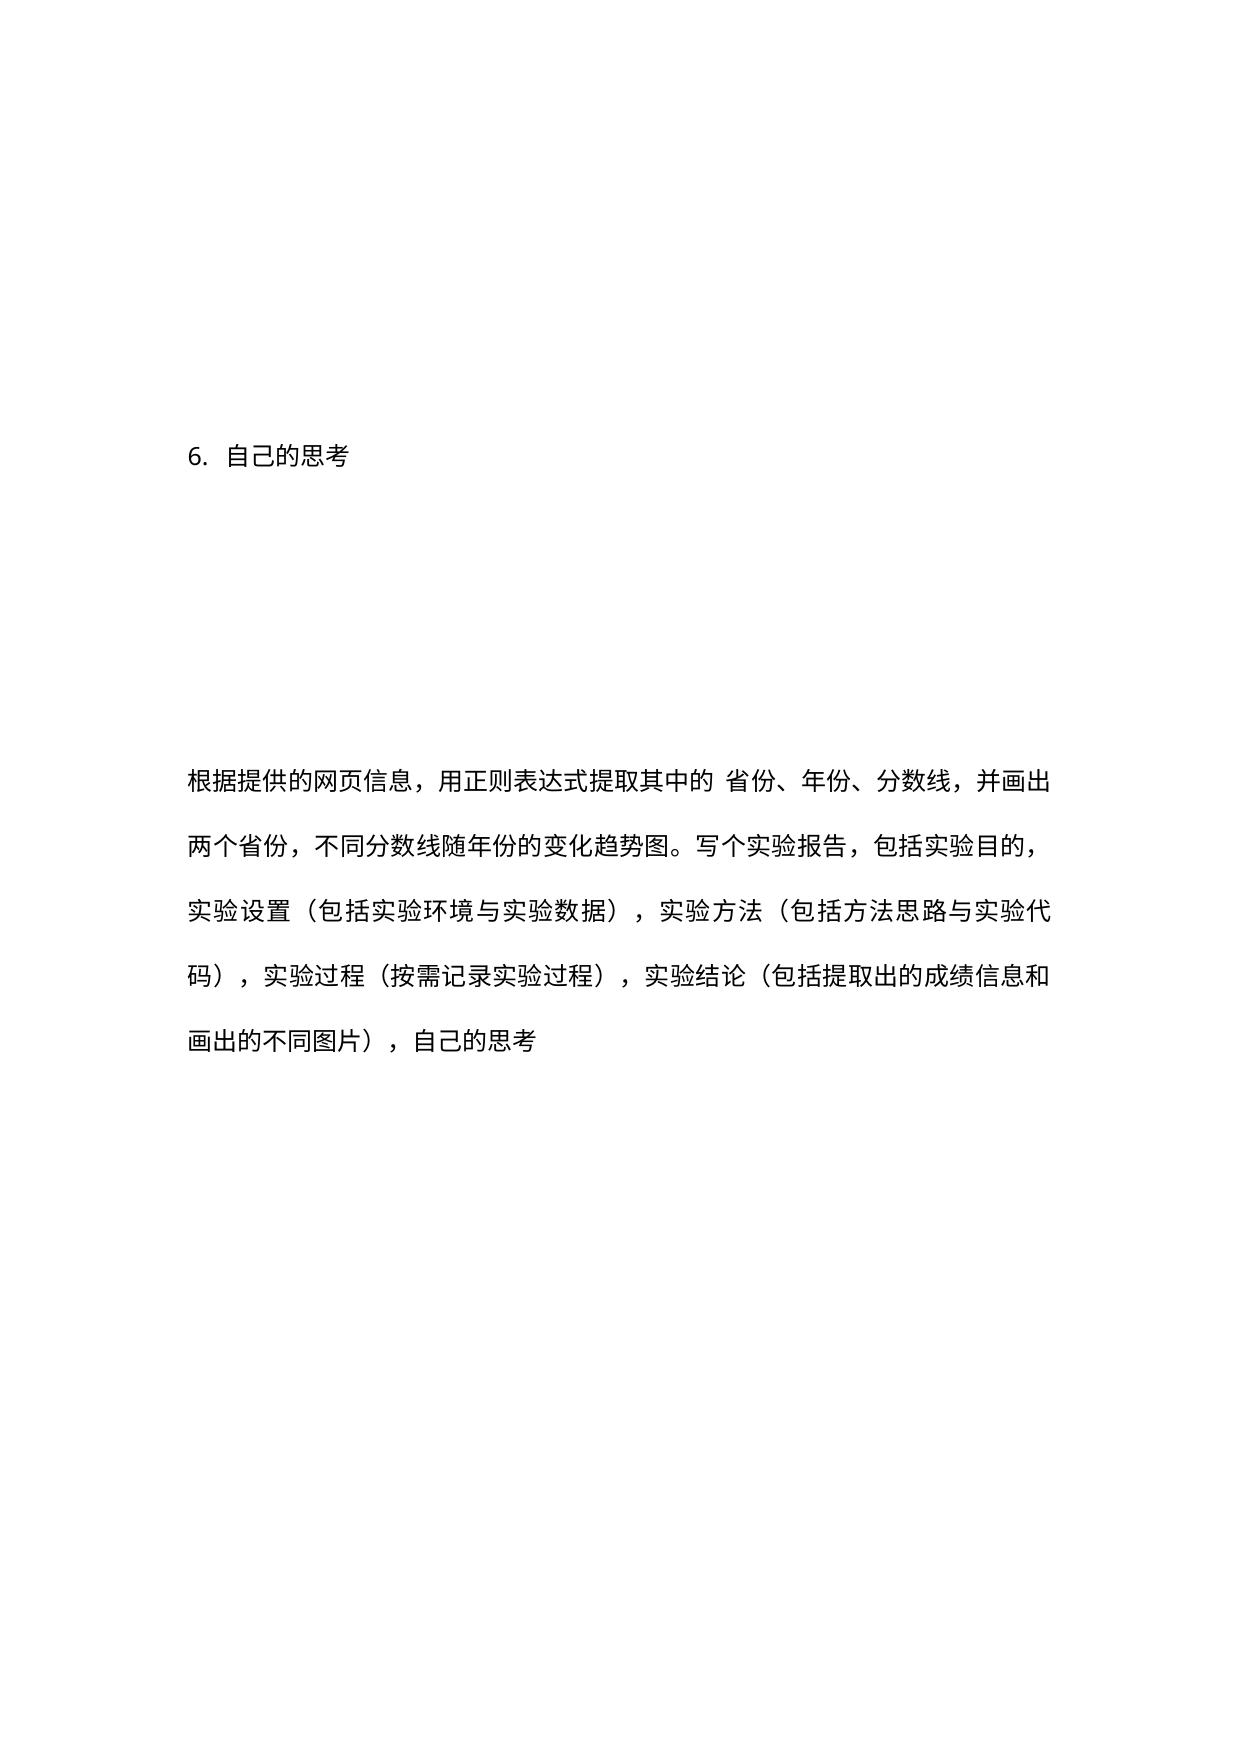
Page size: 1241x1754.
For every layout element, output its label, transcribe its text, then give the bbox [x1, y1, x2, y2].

list 自己的思考 [187, 422, 1053, 487]
text 根据提供的网页信息，用正则表达式提取其中的 省份、年份、分数线，并画出两个省份，不同分数线随年份的变化趋势图。写个实验报告，包括实验目的，实验设置（包括实验环境与实验数据），实验方法（包括方法思路与实验代码），实验过程（按需记录实验过程），实验结论（包括提取出的成绩信息和画出的不同图片），自己的思考 [187, 747, 1053, 1072]
